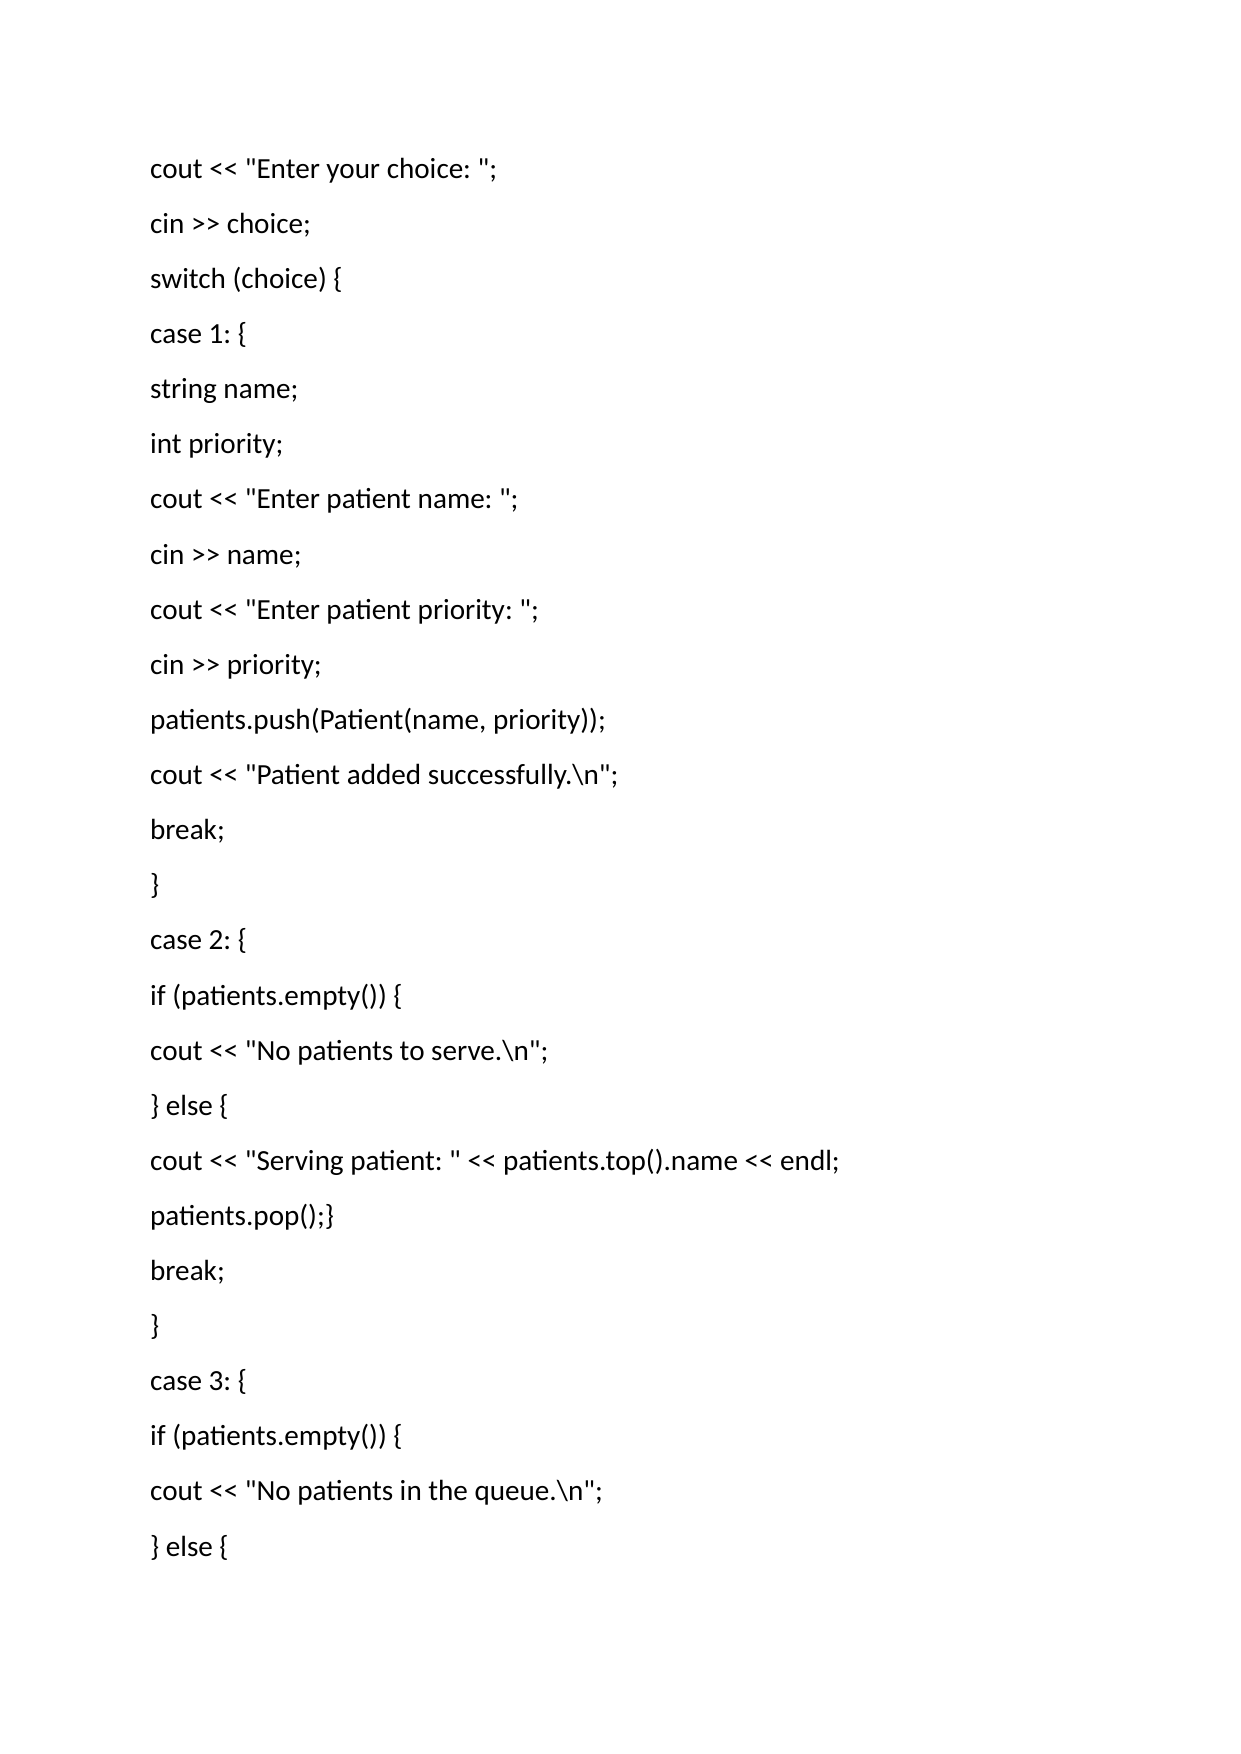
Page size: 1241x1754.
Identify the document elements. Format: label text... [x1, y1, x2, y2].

text case 1: { [150, 315, 1090, 351]
text if (patients.empty()) { [150, 977, 1090, 1012]
text break; [150, 811, 1090, 847]
text case 3: { [150, 1362, 1090, 1398]
text if (patients.empty()) { [150, 1417, 1090, 1453]
text switch (choice) { [150, 260, 1090, 296]
text cout << "Enter patient name: "; [150, 481, 1090, 516]
text patients.push(Patient(name, priority)); [150, 701, 1090, 737]
text string name; [150, 370, 1090, 406]
text break; [150, 1252, 1090, 1288]
text } else { [150, 1528, 1090, 1563]
text cout << "Enter your choice: "; [150, 150, 1090, 186]
text } [150, 1307, 1090, 1343]
text case 2: { [150, 921, 1090, 957]
text cout << "Patient added successfully.\n"; [150, 756, 1090, 792]
text int priority; [150, 426, 1090, 461]
text cout << "Enter patient priority: "; [150, 591, 1090, 626]
text patients.pop();} [150, 1197, 1090, 1233]
text cin >> priority; [150, 646, 1090, 682]
text cout << "Serving patient: " << patients.top().name << endl; [150, 1142, 1090, 1177]
text } [150, 866, 1090, 902]
text } else { [150, 1087, 1090, 1122]
text cout << "No patients to serve.\n"; [150, 1032, 1090, 1067]
text cin >> choice; [150, 205, 1090, 241]
text cin >> name; [150, 536, 1090, 571]
text cout << "No patients in the queue.\n"; [150, 1472, 1090, 1508]
